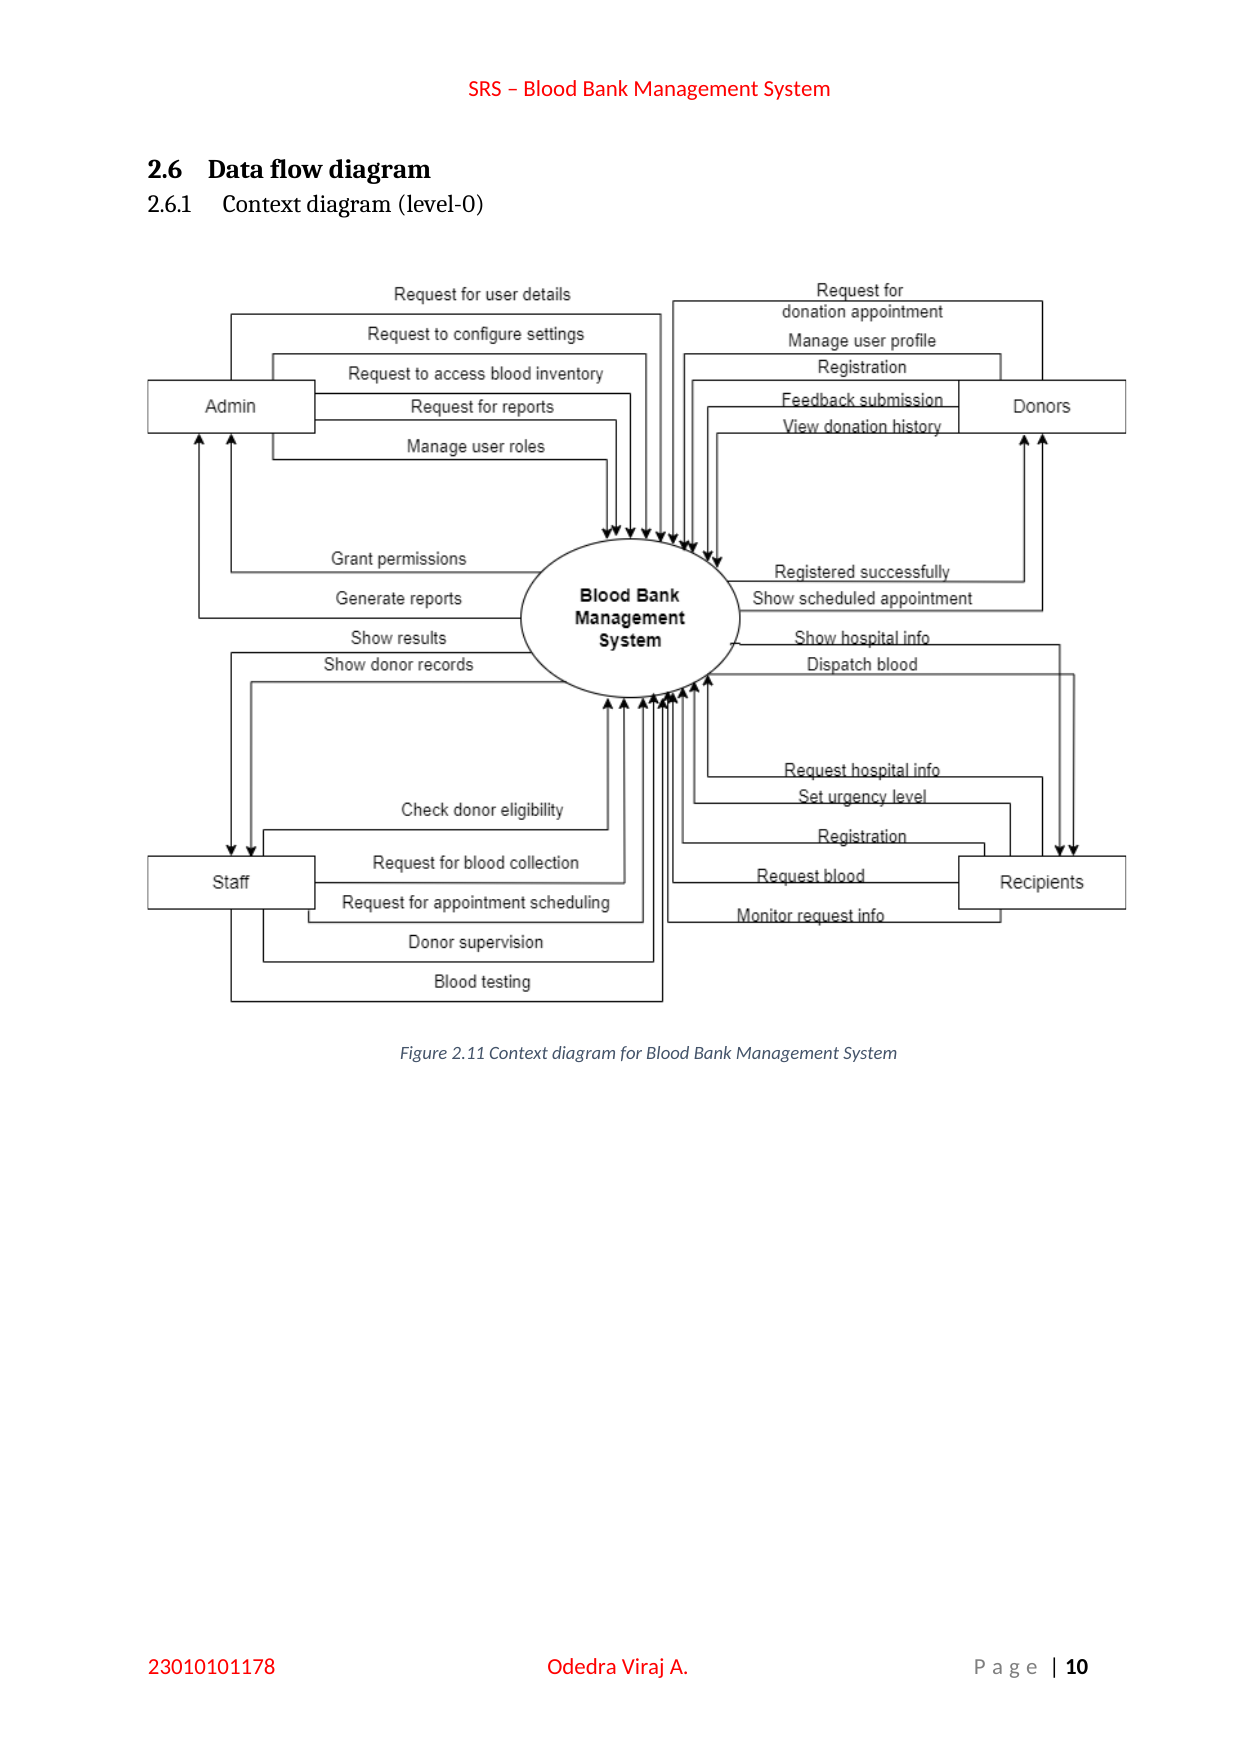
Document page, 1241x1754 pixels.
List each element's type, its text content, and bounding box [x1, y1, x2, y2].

text Figure 2.11 Context diagram for Blood Bank Management System [148, 1041, 1152, 1064]
subtitle Data flow diagram [148, 154, 1152, 185]
subtitle Context diagram (level-0) [148, 189, 1152, 218]
picture [147, 274, 1127, 1013]
